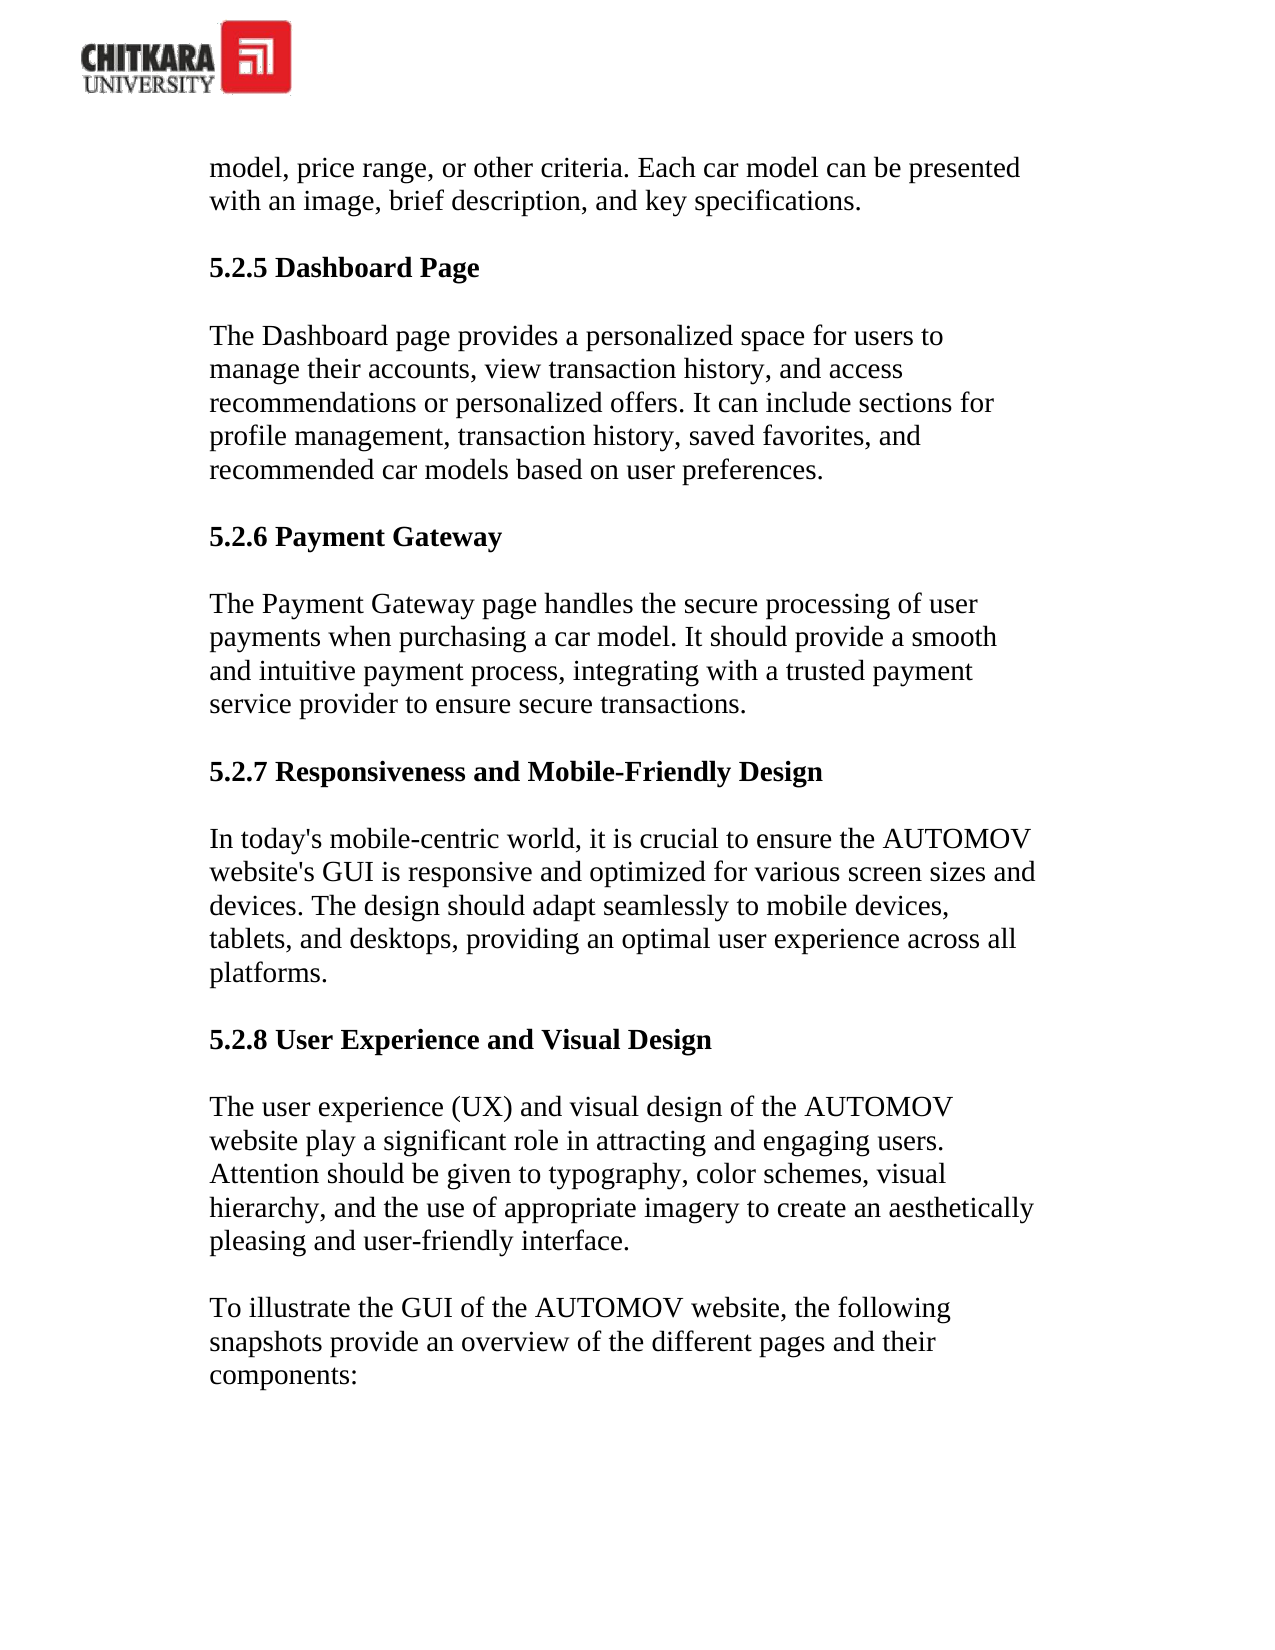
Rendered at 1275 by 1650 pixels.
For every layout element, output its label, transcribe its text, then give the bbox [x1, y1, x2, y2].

text The Dashboard page provides a personalized space for users to manage their accounts, view transaction history, and access recommendations or personalized offers. It can include sections for profile management, transaction history, saved favorites, and recommended car models based on user preferences. [209, 318, 1036, 485]
text To illustrate the GUI of the AUTOMOV website, the following snapshots provide an overview of the different pages and their components: [209, 1290, 1036, 1391]
text 5.2.7 Responsiveness and Mobile-Friendly Design [209, 754, 1036, 787]
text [209, 150, 1036, 217]
text The user experience (UX) and visual design of the AUTOMOV website play a significant role in attracting and engaging users. Attention should be given to typography, color schemes, visual hierarchy, and the use of appropriate imagery to create an aesthetically pleasing and user-friendly interface. [209, 1089, 1036, 1257]
text 5.2.5 Dashboard Page [209, 251, 1036, 284]
text 5.2.6 Payment Gateway [209, 519, 1036, 552]
text In today's mobile-centric world, it is crucial to ensure the AUTOMOV website's GUI is responsive and optimized for various screen sizes and devices. The design should adapt seamlessly to mobile devices, tablets, and desktops, providing an optimal user experience across all platforms. [209, 821, 1036, 988]
picture [58, 15, 309, 102]
text 5.2.8 User Experience and Visual Design [209, 1022, 1036, 1056]
text The Payment Gateway page handles the secure processing of user payments when purchasing a car model. It should provide a smooth and intuitive payment process, integrating with a trusted payment service provider to ensure secure transactions. [209, 586, 1036, 720]
